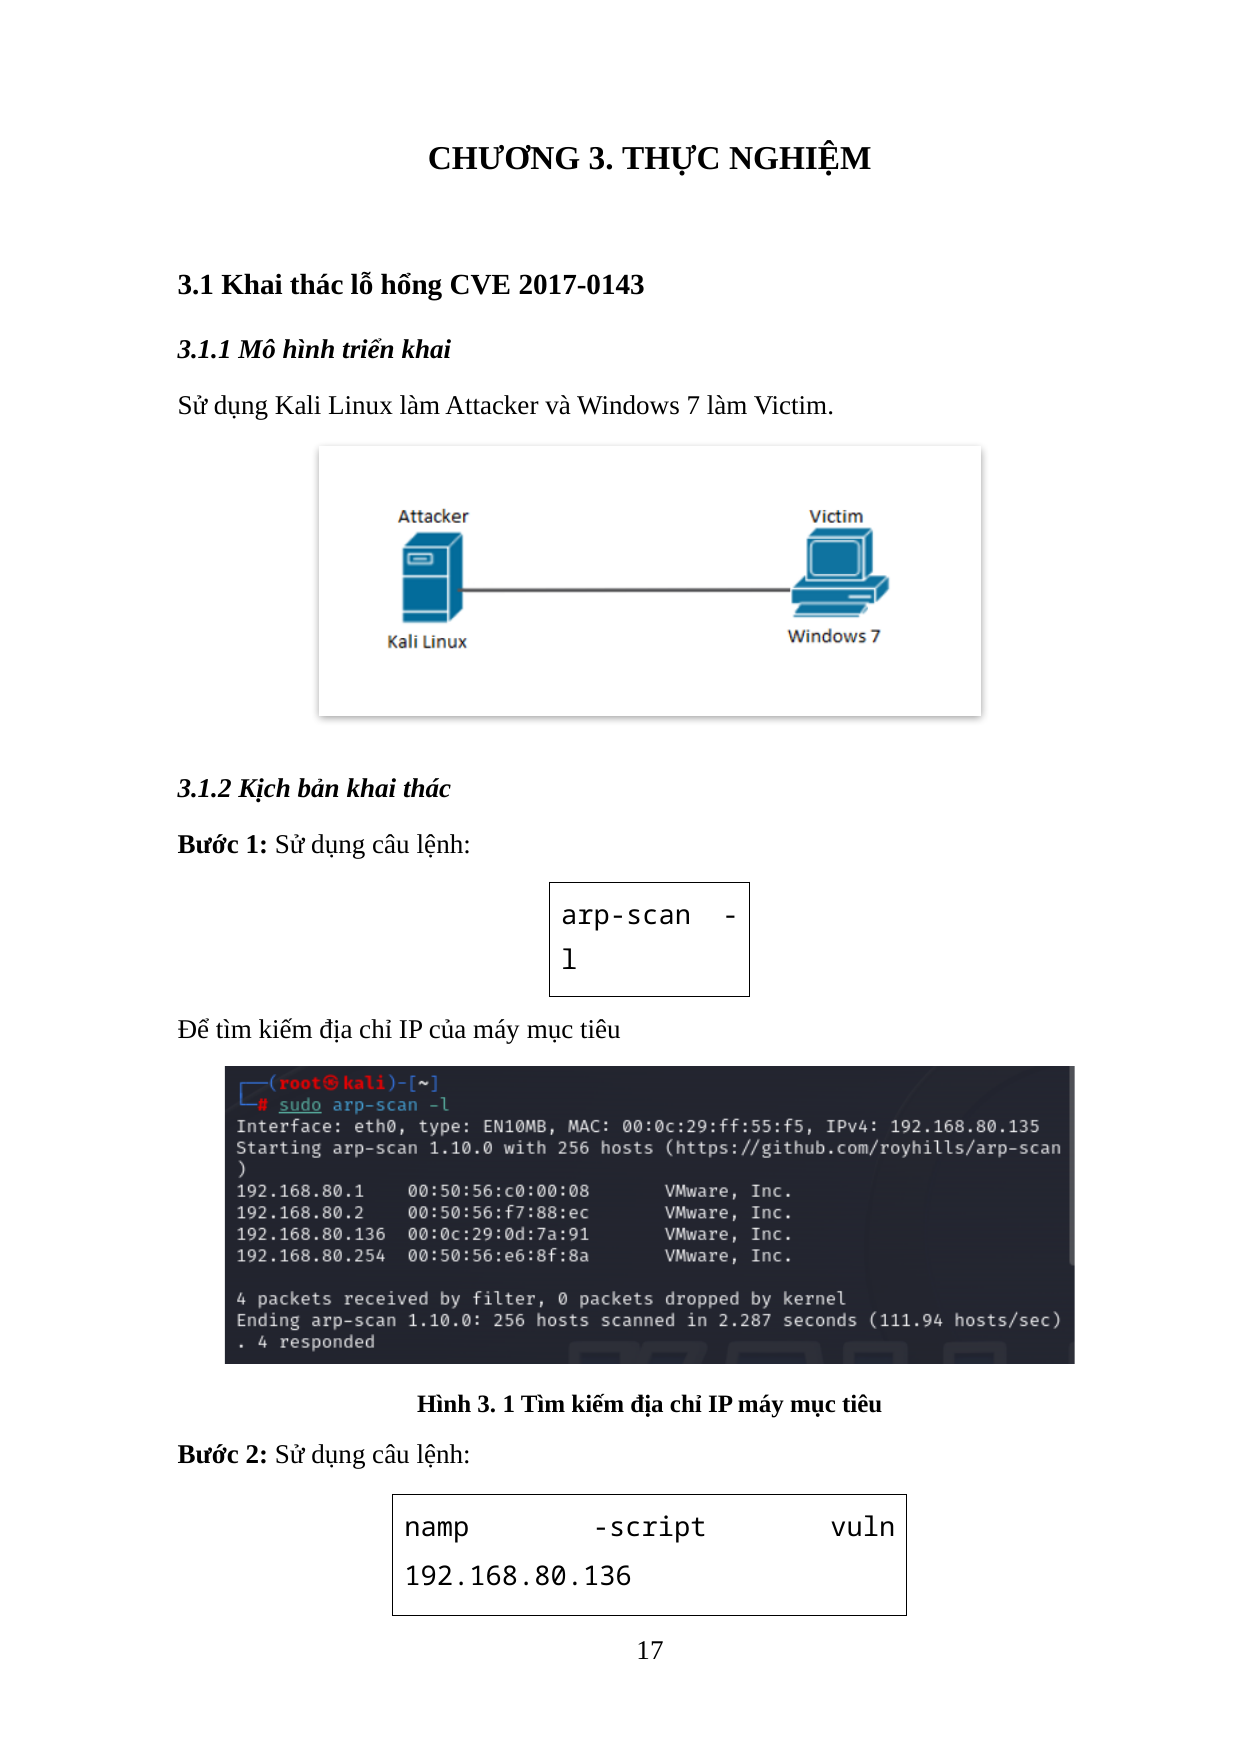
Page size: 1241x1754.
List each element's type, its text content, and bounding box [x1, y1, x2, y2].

subtitle Khai thác lỗ hổng CVE 2017-0143 [177, 265, 1122, 302]
subtitle Kịch bản khai thác [177, 769, 1122, 807]
table_header namp -script vuln 192.168.80.136 [393, 1495, 906, 1615]
text Để tìm kiếm địa chỉ IP của máy mục tiêu [177, 1010, 1122, 1047]
picture [334, 461, 967, 701]
picture [224, 1066, 1075, 1364]
subtitle THỰC NGHIỆM [177, 120, 1122, 195]
subtitle Mô hình triển khai [177, 330, 1122, 367]
table_header arp-scan -l [550, 883, 749, 996]
text Bước 2: Sử dụng câu lệnh: [177, 1434, 1122, 1472]
text Bước 1: Sử dụng câu lệnh: [177, 825, 1122, 863]
text Hình 3. 1 Tìm kiếm địa chỉ IP máy mục tiêu [177, 1384, 1122, 1422]
text Sử dụng Kali Linux làm Attacker và Windows 7 làm Victim. [177, 386, 1122, 424]
